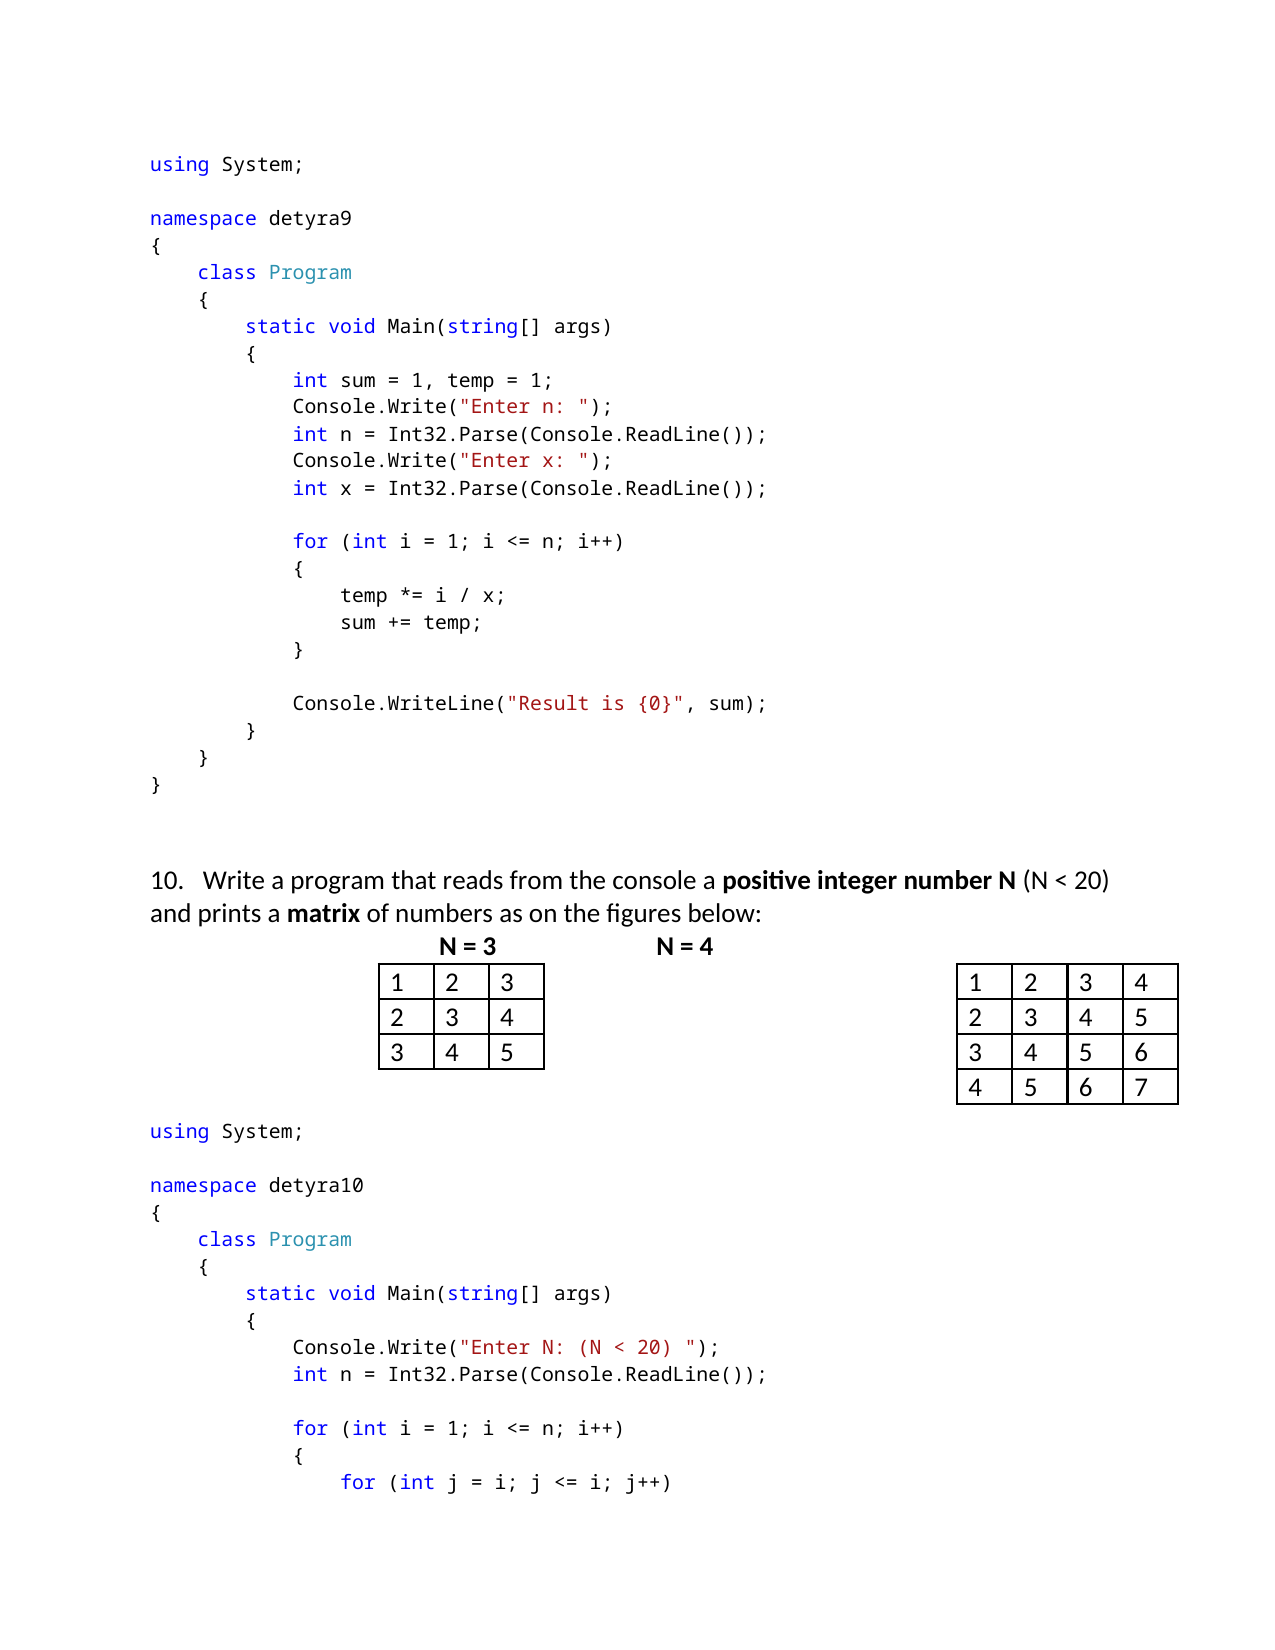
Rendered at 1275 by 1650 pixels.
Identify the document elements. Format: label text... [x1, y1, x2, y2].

text { [150, 1441, 1125, 1468]
text { [150, 555, 1125, 582]
text Console.Write("Enter x: "); [150, 447, 1125, 474]
text Console.WriteLine("Result is {0}", sum); [150, 689, 1125, 717]
text { [150, 1252, 1125, 1279]
text using System; [150, 150, 1125, 177]
text Console.Write("Enter n: "); [150, 393, 1125, 420]
text for (int i = 1; i <= n; i++) [150, 1414, 1125, 1441]
text for (int j = i; j <= i; j++) [150, 1468, 1125, 1495]
text Console.Write("Enter N: (N < 20) "); [150, 1333, 1125, 1360]
text int n = Int32.Parse(Console.ReadLine()); [150, 420, 1125, 447]
text } [150, 743, 1125, 771]
text { [150, 1198, 1125, 1225]
text static void Main(string[] args) [150, 1279, 1125, 1306]
text } [150, 636, 1125, 663]
text sum += temp; [150, 609, 1125, 636]
text 10. Write a program that reads from the console a positive integer number N (N < 20) and prints a matrix of numbers as on the figures below: [150, 863, 1125, 929]
table_header [946, 963, 1275, 1117]
text class Program [150, 1225, 1125, 1252]
text int n = Int32.Parse(Console.ReadLine()); [150, 1360, 1125, 1387]
text int x = Int32.Parse(Console.ReadLine()); [150, 474, 1125, 501]
text { [150, 285, 1125, 312]
text for (int i = 1; i <= n; i++) [150, 528, 1125, 555]
text class Program [150, 258, 1125, 285]
table_header [368, 963, 946, 1117]
text } [150, 717, 1125, 743]
text } [150, 771, 1125, 797]
text namespace detyra10 [150, 1171, 1125, 1198]
text { [150, 1306, 1125, 1333]
text temp *= i / x; [150, 582, 1125, 609]
text namespace detyra9 [150, 204, 1125, 231]
text static void Main(string[] args) [150, 312, 1125, 339]
text { [150, 339, 1125, 366]
text using System; [150, 1117, 1125, 1144]
text N = 3 N = 4 [150, 929, 1125, 963]
text { [150, 231, 1125, 258]
text int sum = 1, temp = 1; [150, 366, 1125, 393]
